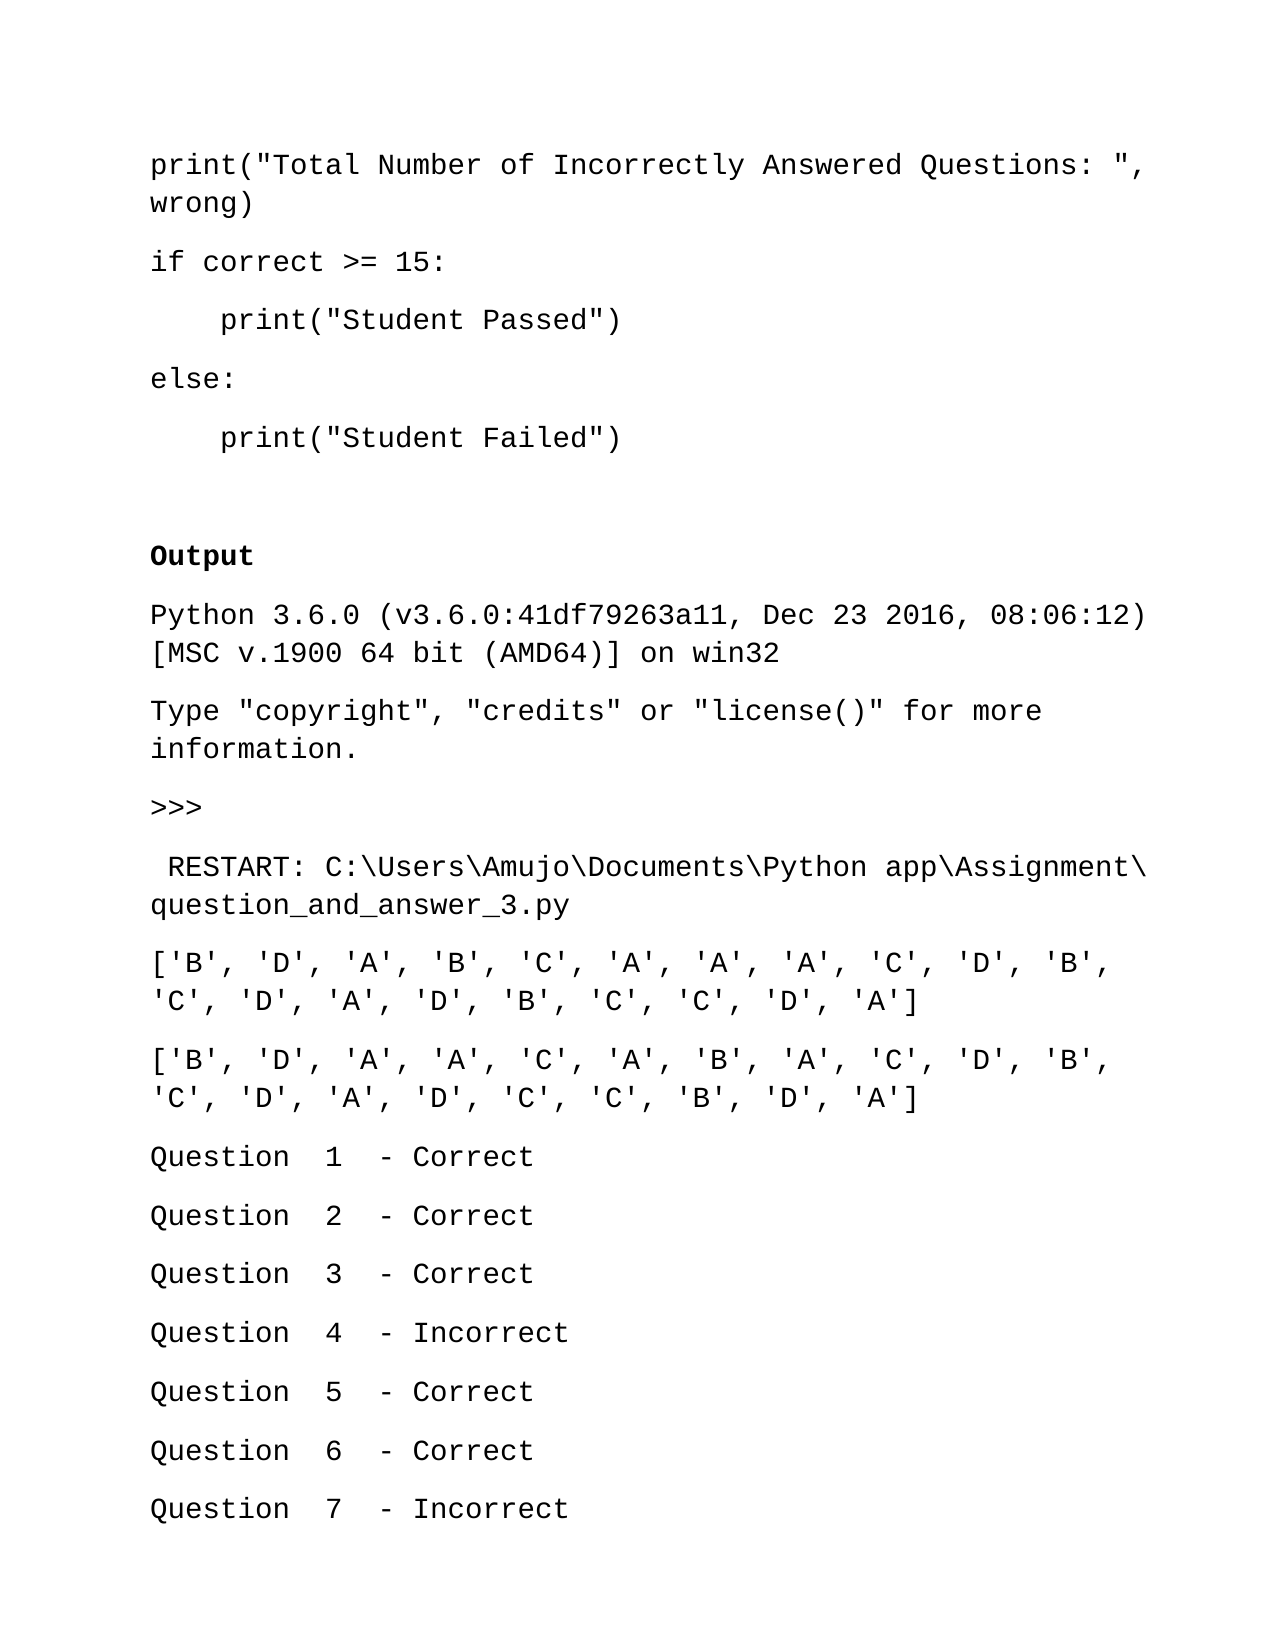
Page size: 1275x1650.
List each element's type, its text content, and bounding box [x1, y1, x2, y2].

text Python 3.6.0 (v3.6.0:41df79263a11, Dec 23 2016, 08:06:12) [MSC v.1900 64 bit (AMD64)] on win32 [150, 600, 1181, 671]
text print("Student Passed") [150, 305, 1181, 338]
text Question 7 - Incorrect [150, 1494, 1181, 1527]
text Type "copyright", "credits" or "license()" for more information. [150, 696, 1181, 767]
text ['B', 'D', 'A', 'A', 'C', 'A', 'B', 'A', 'C', 'D', 'B', 'C', 'D', 'A', 'D', 'C', 'C', 'B', 'D', 'A'] [150, 1045, 1181, 1116]
text ['B', 'D', 'A', 'B', 'C', 'A', 'A', 'A', 'C', 'D', 'B', 'C', 'D', 'A', 'D', 'B', 'C', 'C', 'D', 'A'] [150, 948, 1181, 1019]
text Question 1 - Correct [150, 1142, 1181, 1175]
text RESTART: C:\Users\Amujo\Documents\Python app\Assignment\question_and_answer_3.py [150, 852, 1181, 923]
text >>> [150, 793, 1181, 826]
text Question 3 - Correct [150, 1259, 1181, 1292]
text Output [150, 541, 1181, 574]
text print("Student Failed") [150, 423, 1181, 456]
text if correct >= 15: [150, 247, 1181, 280]
text Question 2 - Correct [150, 1201, 1181, 1234]
text Question 4 - Incorrect [150, 1318, 1181, 1351]
text Question 5 - Correct [150, 1377, 1181, 1410]
text print("Total Number of Incorrectly Answered Questions: ", wrong) [150, 150, 1181, 221]
text else: [150, 364, 1181, 397]
text Question 6 - Correct [150, 1436, 1181, 1469]
